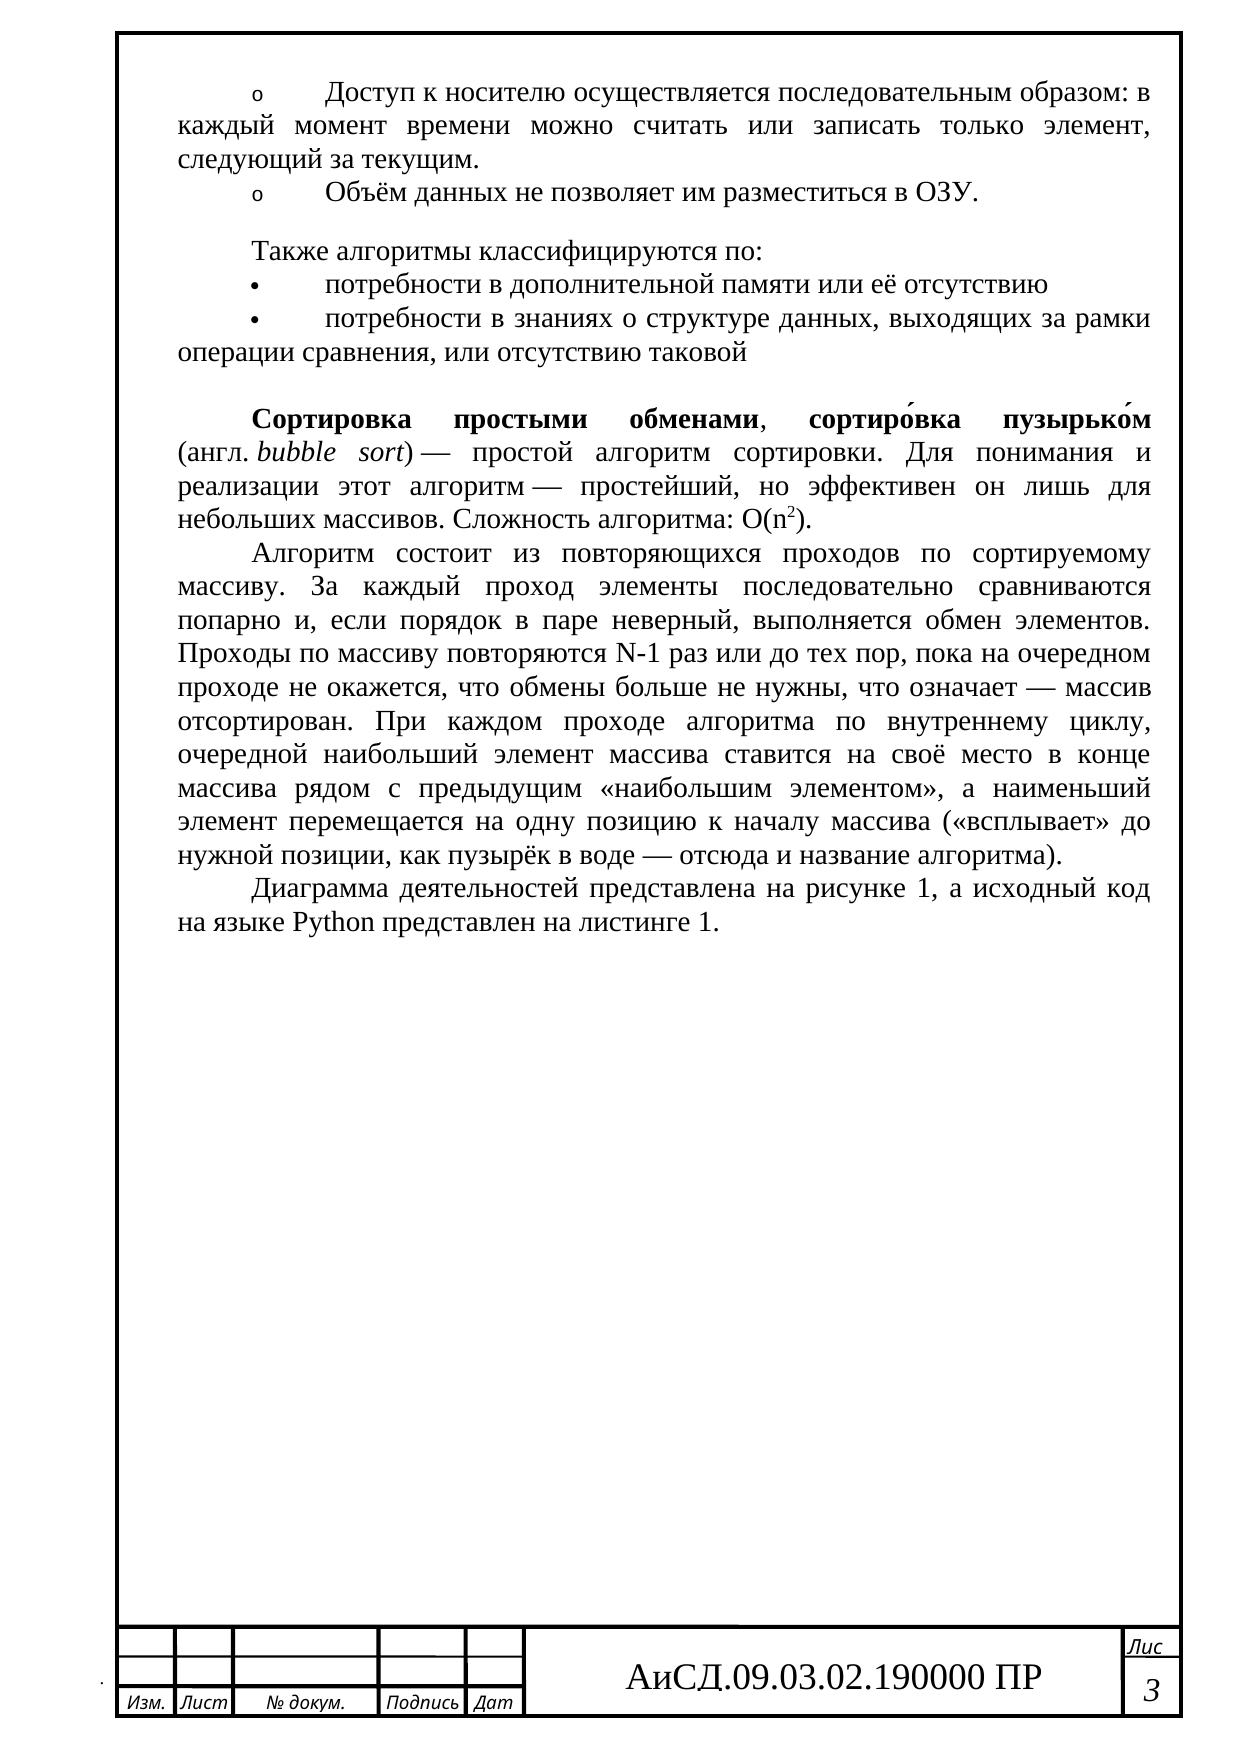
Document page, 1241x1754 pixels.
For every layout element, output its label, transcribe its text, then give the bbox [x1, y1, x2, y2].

text Диаграмма деятельностей представлена на рисунке 1, а исходный код на языке Python представлен на листинге 1. [177, 870, 1152, 937]
list потребности в дополнительной памяти или её отсутствию [177, 267, 1152, 300]
text Также алгоритмы классифицируются по: [177, 233, 1152, 267]
list Объём данных не позволяет им разместиться в ОЗУ. [177, 174, 1152, 208]
list Доступ к носителю осуществляется последовательным образом: в каждый момент времени можно считать или записать только элемент, следующий за текущим. [177, 74, 1152, 174]
text Алгоритм состоит из повторяющихся проходов по сортируемому массиву. За каждый проход элементы последовательно сравниваются попарно и, если порядок в паре неверный, выполняется обмен элементов. Проходы по массиву повторяются N − 1 {\displaystyle N-1} N-1 раз или до тех пор, пока на очередном проходе не окажется, что обмены больше не нужны, что означает — массив отсортирован. При каждом проходе алгоритма по внутреннему циклу, очередной наибольший элемент массива ставится на своё место в конце массива рядом с предыдущим «наибольшим элементом», а наименьший элемент перемещается на одну позицию к началу массива («всплывает» до нужной позиции, как пузырёк в воде — отсюда и название алгоритма). [177, 535, 1152, 870]
text Сортировка простыми обменами, сортиро́вка пузырько́м (англ. bubble sort) — простой алгоритм сортировки. Для понимания и реализации этот алгоритм — простейший, но эффективен он лишь для небольших массивов. Сложность алгоритма: O(n2)O {\displaystyle O} ( n 2 ) {\displaystyle (n^{2})} . [177, 401, 1152, 535]
list потребности в знаниях о структуре данных, выходящих за рамки операции сравнения, или отсутствию таковой [177, 300, 1152, 367]
